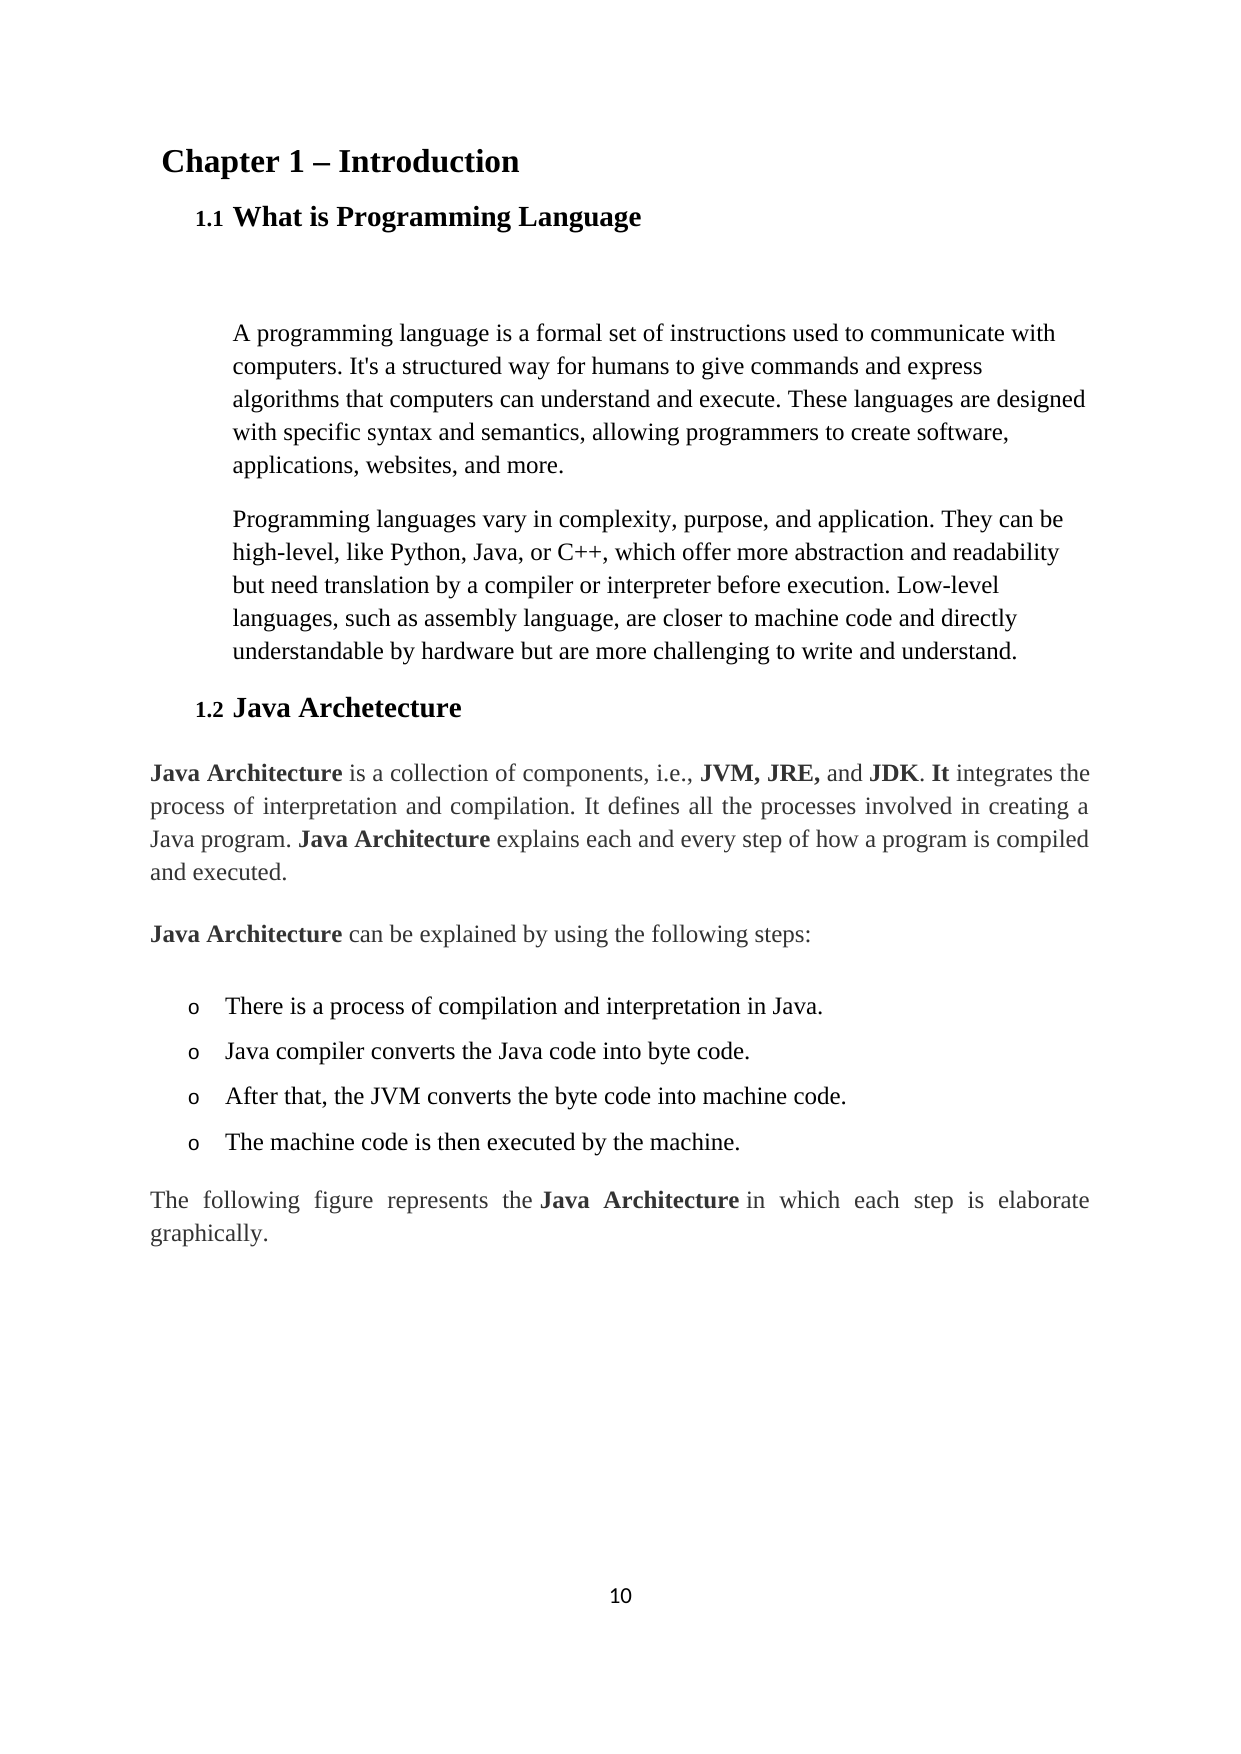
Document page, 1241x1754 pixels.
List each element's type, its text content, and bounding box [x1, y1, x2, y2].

list There is a process of compilation and interpretation in Java. [187, 981, 1090, 1020]
list Java compiler converts the Java code into byte code. [187, 1027, 1090, 1066]
list After that, the JVM converts the byte code into machine code. [187, 1072, 1090, 1111]
text A programming language is a formal set of instructions used to communicate with computers. It's a structured way for humans to give commands and express algorithms that computers can understand and execute. These languages are designed with specific syntax and semantics, allowing programmers to create software, applications, websites, and more. [232, 318, 1090, 479]
text Java Architecture is a collection of components, i.e., JVM, JRE, and JDK. It integrates the process of interpretation and compilation. It defines all the processes involved in creating a Java program. Java Architecture explains each and every step of how a program is compiled and executed. [150, 758, 1090, 886]
text Java Architecture can be explained by using the following steps: [150, 919, 1090, 948]
text The following figure represents the Java Architecture in which each step is elaborate graphically. [150, 1185, 1090, 1247]
text Programming languages vary in complexity, purpose, and application. They can be high-level, like Python, Java, or C++, which offer more abstraction and readability but need translation by a compiler or interpreter before execution. Low-level languages, such as assembly language, are closer to machine code and directly understandable by hardware but are more challenging to write and understand. [232, 504, 1090, 665]
list What is Programming Language [195, 199, 1090, 233]
text Chapter 1 – Introduction [161, 150, 1090, 179]
list Java Archetecture [195, 690, 1090, 724]
list The machine code is then executed by the machine. [187, 1117, 1090, 1156]
